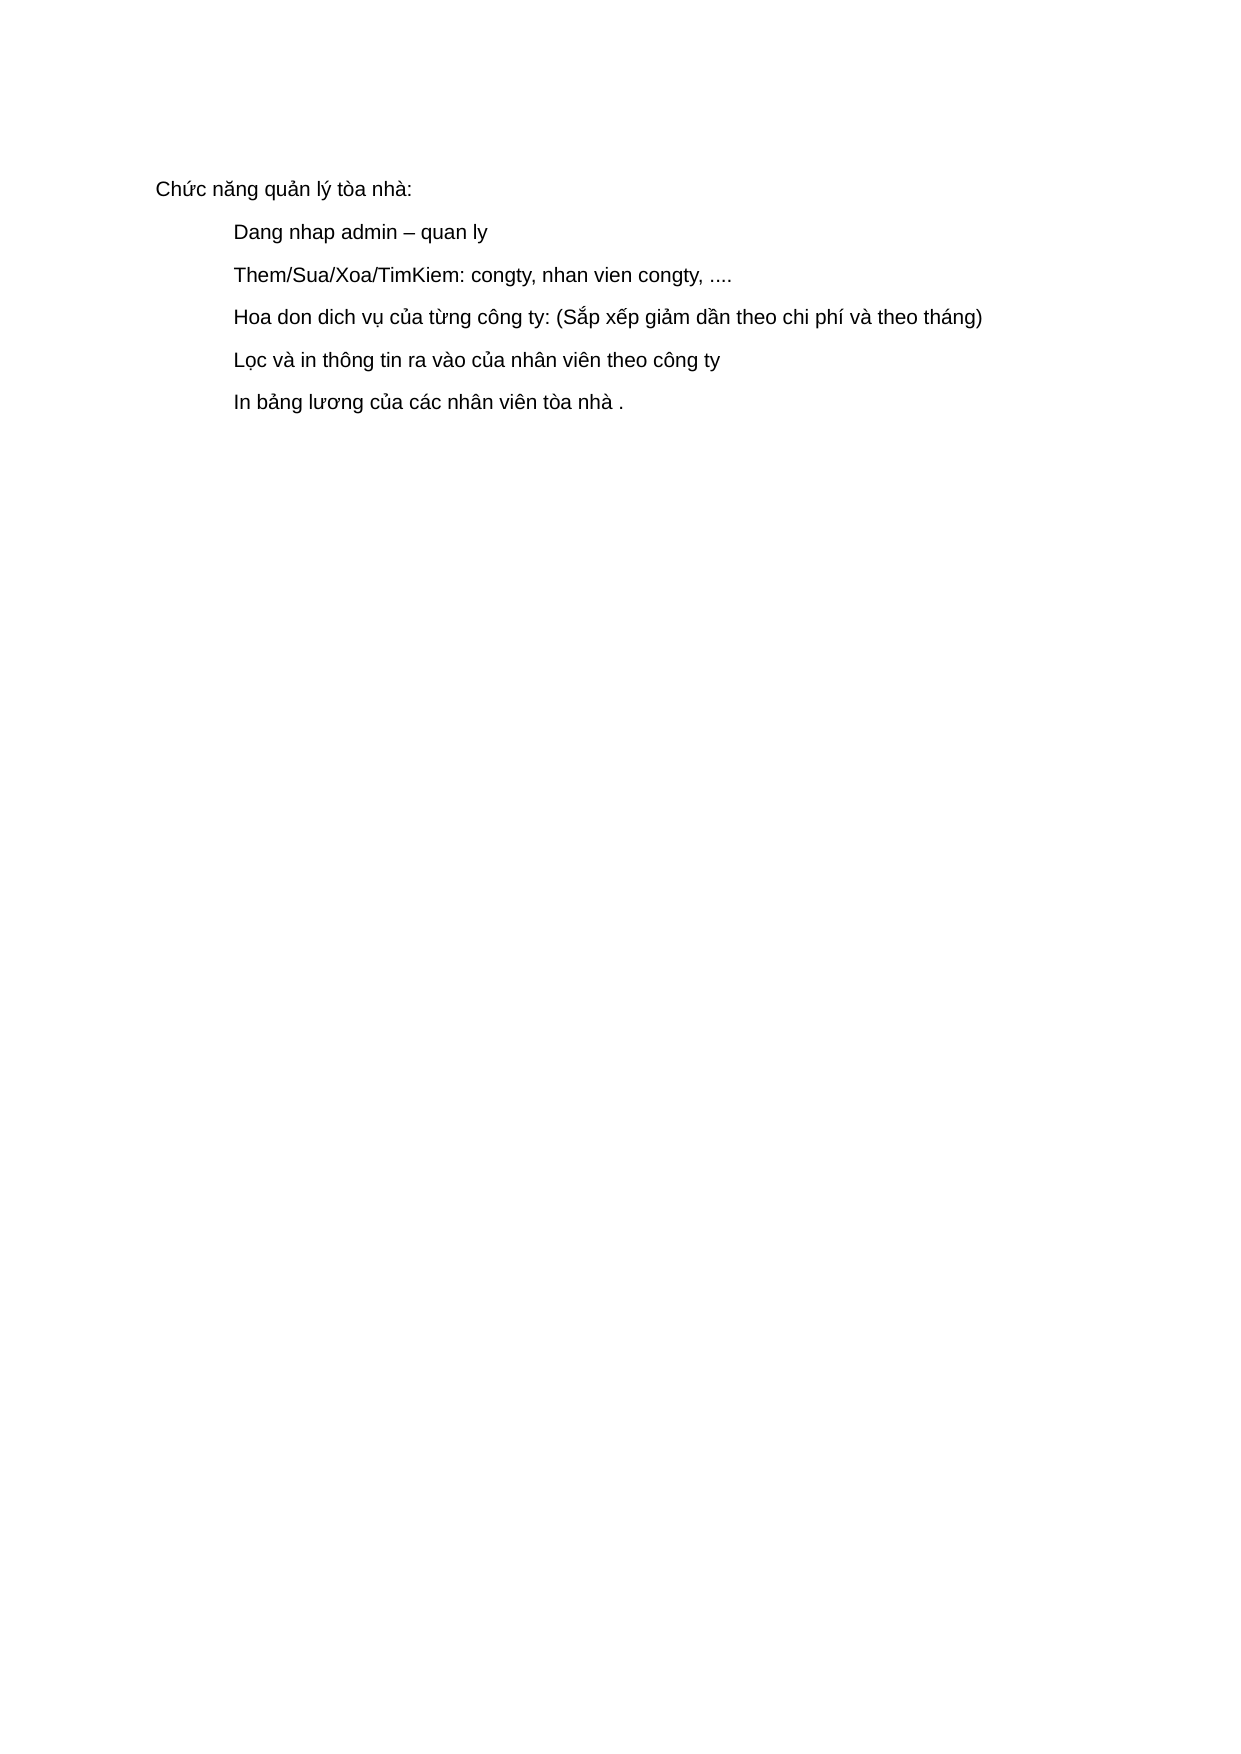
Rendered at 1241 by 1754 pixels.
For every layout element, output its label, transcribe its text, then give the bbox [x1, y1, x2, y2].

text Them/Sua/Xoa/TimKiem: congty, nhan vien congty, .... [150, 262, 1090, 286]
text Chức năng quản lý tòa nhà: [150, 177, 1090, 201]
text In bảng lương của các nhân viên tòa nhà . [150, 390, 1090, 414]
text Lọc và in thông tin ra vào của nhân viên theo công ty [150, 347, 1090, 371]
text Dang nhap admin – quan ly [150, 220, 1090, 244]
text Hoa don dich vụ của từng công ty: (Sắp xếp giảm dần theo chi phí và theo tháng) [150, 305, 1090, 329]
